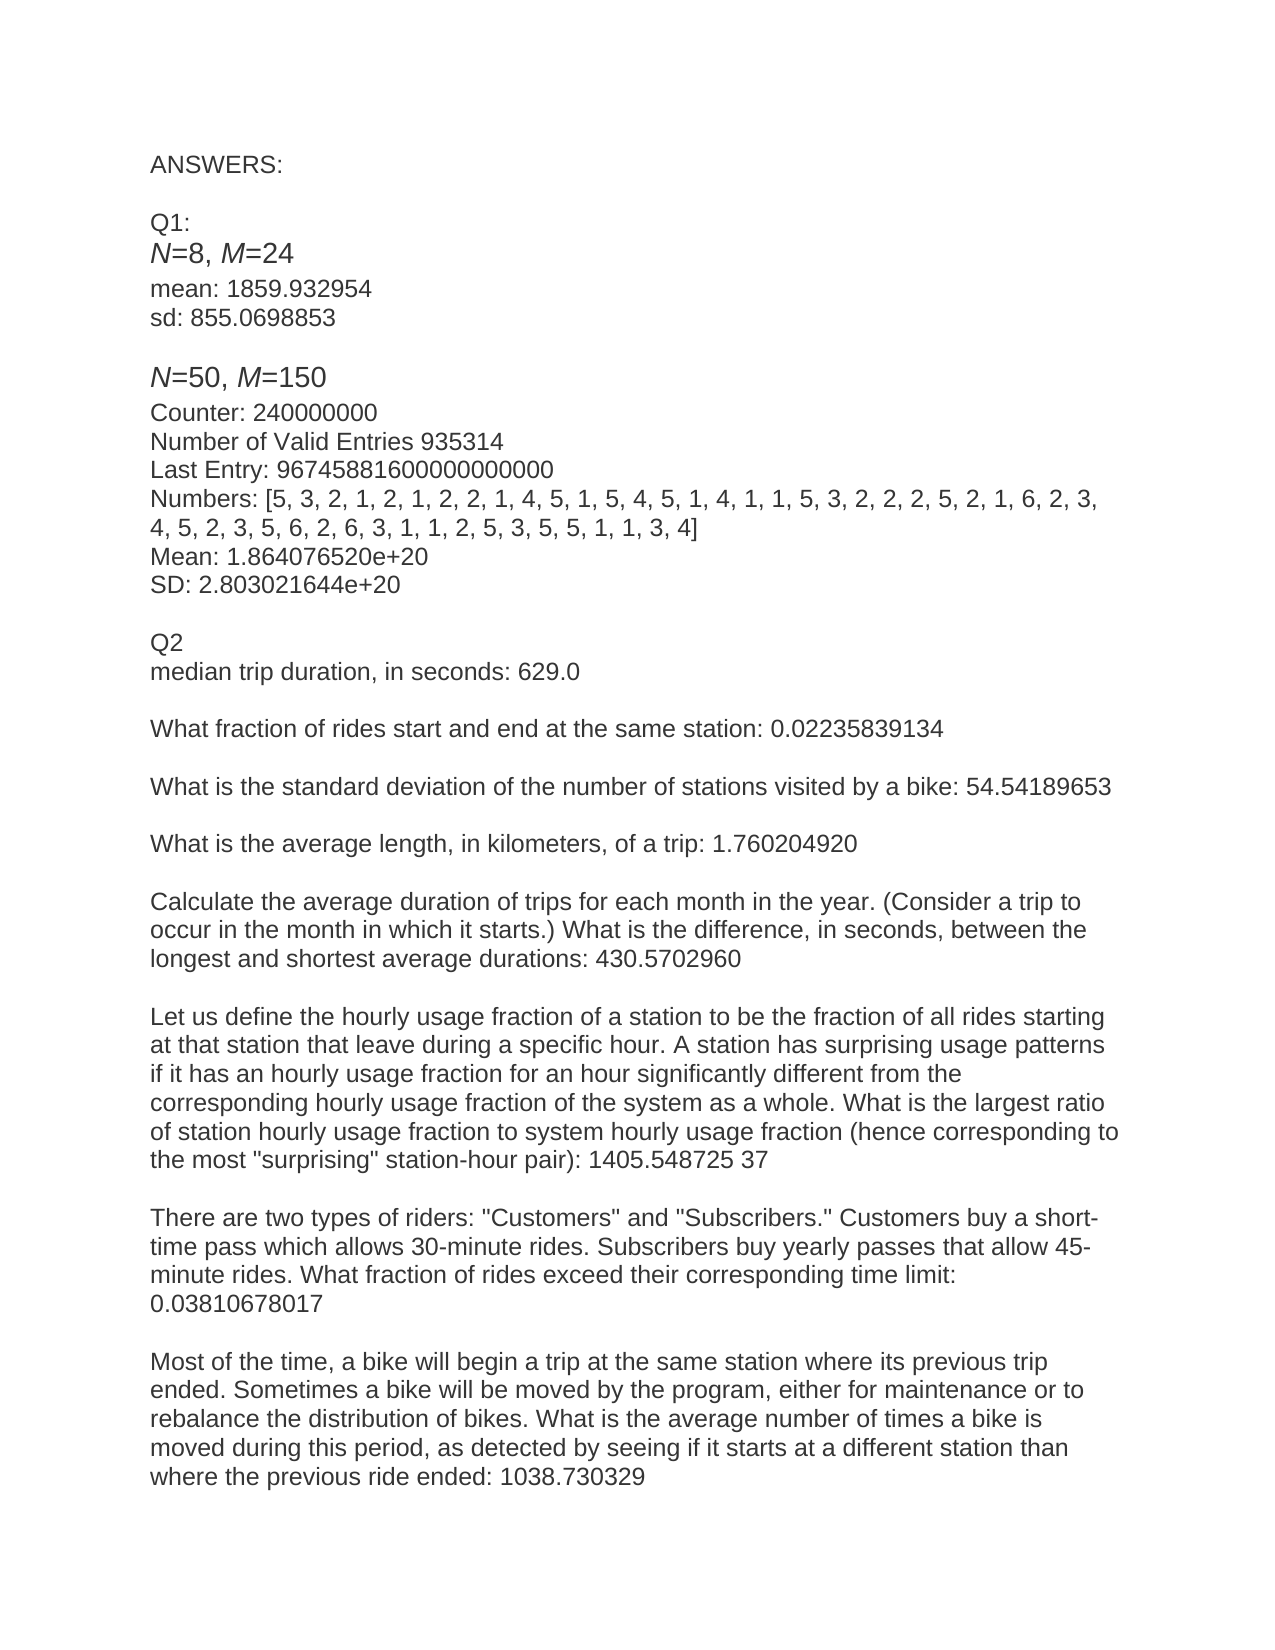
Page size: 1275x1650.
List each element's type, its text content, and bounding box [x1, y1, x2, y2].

text Most of the time, a bike will begin a trip at the same station where its previous trip ended. Sometimes a bike will be moved by the program, either for maintenance or to rebalance the distribution of bikes. What is the average number of times a bike is moved during this period, as detected by seeing if it starts at a different station than where the previous ride ended: 1038.730329 [150, 1347, 1125, 1490]
text Numbers: [5, 3, 2, 1, 2, 1, 2, 2, 1, 4, 5, 1, 5, 4, 5, 1, 4, 1, 1, 5, 3, 2, 2, 2, 5, 2, 1, 6, 2, 3, 4, 5, 2, 3, 5, 6, 2, 6, 3, 1, 1, 2, 5, 3, 5, 5, 1, 1, 3, 4] [150, 484, 1125, 542]
text Counter: 240000000 [150, 398, 1125, 427]
text Number of Valid Entries 935314 [150, 427, 1125, 455]
text N=50, M=150 [150, 360, 1125, 394]
text ANSWERS: [150, 150, 1125, 179]
text There are two types of riders: "Customers" and "Subscribers." Customers buy a short-time pass which allows 30-minute rides. Subscribers buy yearly passes that allow 45-minute rides. What fraction of rides exceed their corresponding time limit: 0.03810678017 [150, 1203, 1125, 1318]
text What is the average length, in kilometers, of a trip: 1.760204920 [150, 829, 1125, 858]
text Calculate the average duration of trips for each month in the year. (Consider a trip to occur in the month in which it starts.) What is the difference, in seconds, between the longest and shortest average durations: 430.5702960 [150, 887, 1125, 973]
text Last Entry: 96745881600000000000 [150, 455, 1125, 484]
text What fraction of rides start and end at the same station: 0.02235839134 [150, 714, 1125, 743]
text Mean: 1.864076520e+20 [150, 542, 1125, 570]
text Let us define the hourly usage fraction of a station to be the fraction of all rides starting at that station that leave during a specific hour. A station has surprising usage patterns if it has an hourly usage fraction for an hour significantly different from the corresponding hourly usage fraction of the system as a whole. What is the largest ratio of station hourly usage fraction to system hourly usage fraction (hence corresponding to the most "surprising" station-hour pair): 1405.548725 37 [150, 1002, 1125, 1174]
text Q1: [150, 207, 1125, 236]
text Q2 [150, 628, 1125, 657]
text N=8, M=24 [150, 236, 1125, 270]
text SD: 2.803021644e+20 [150, 570, 1125, 599]
text What is the standard deviation of the number of stations visited by a bike: 54.54189653 [150, 772, 1125, 800]
text mean: 1859.932954 [150, 274, 1125, 303]
text median trip duration, in seconds: 629.0 [150, 657, 1125, 685]
text sd: 855.0698853 [150, 303, 1125, 331]
